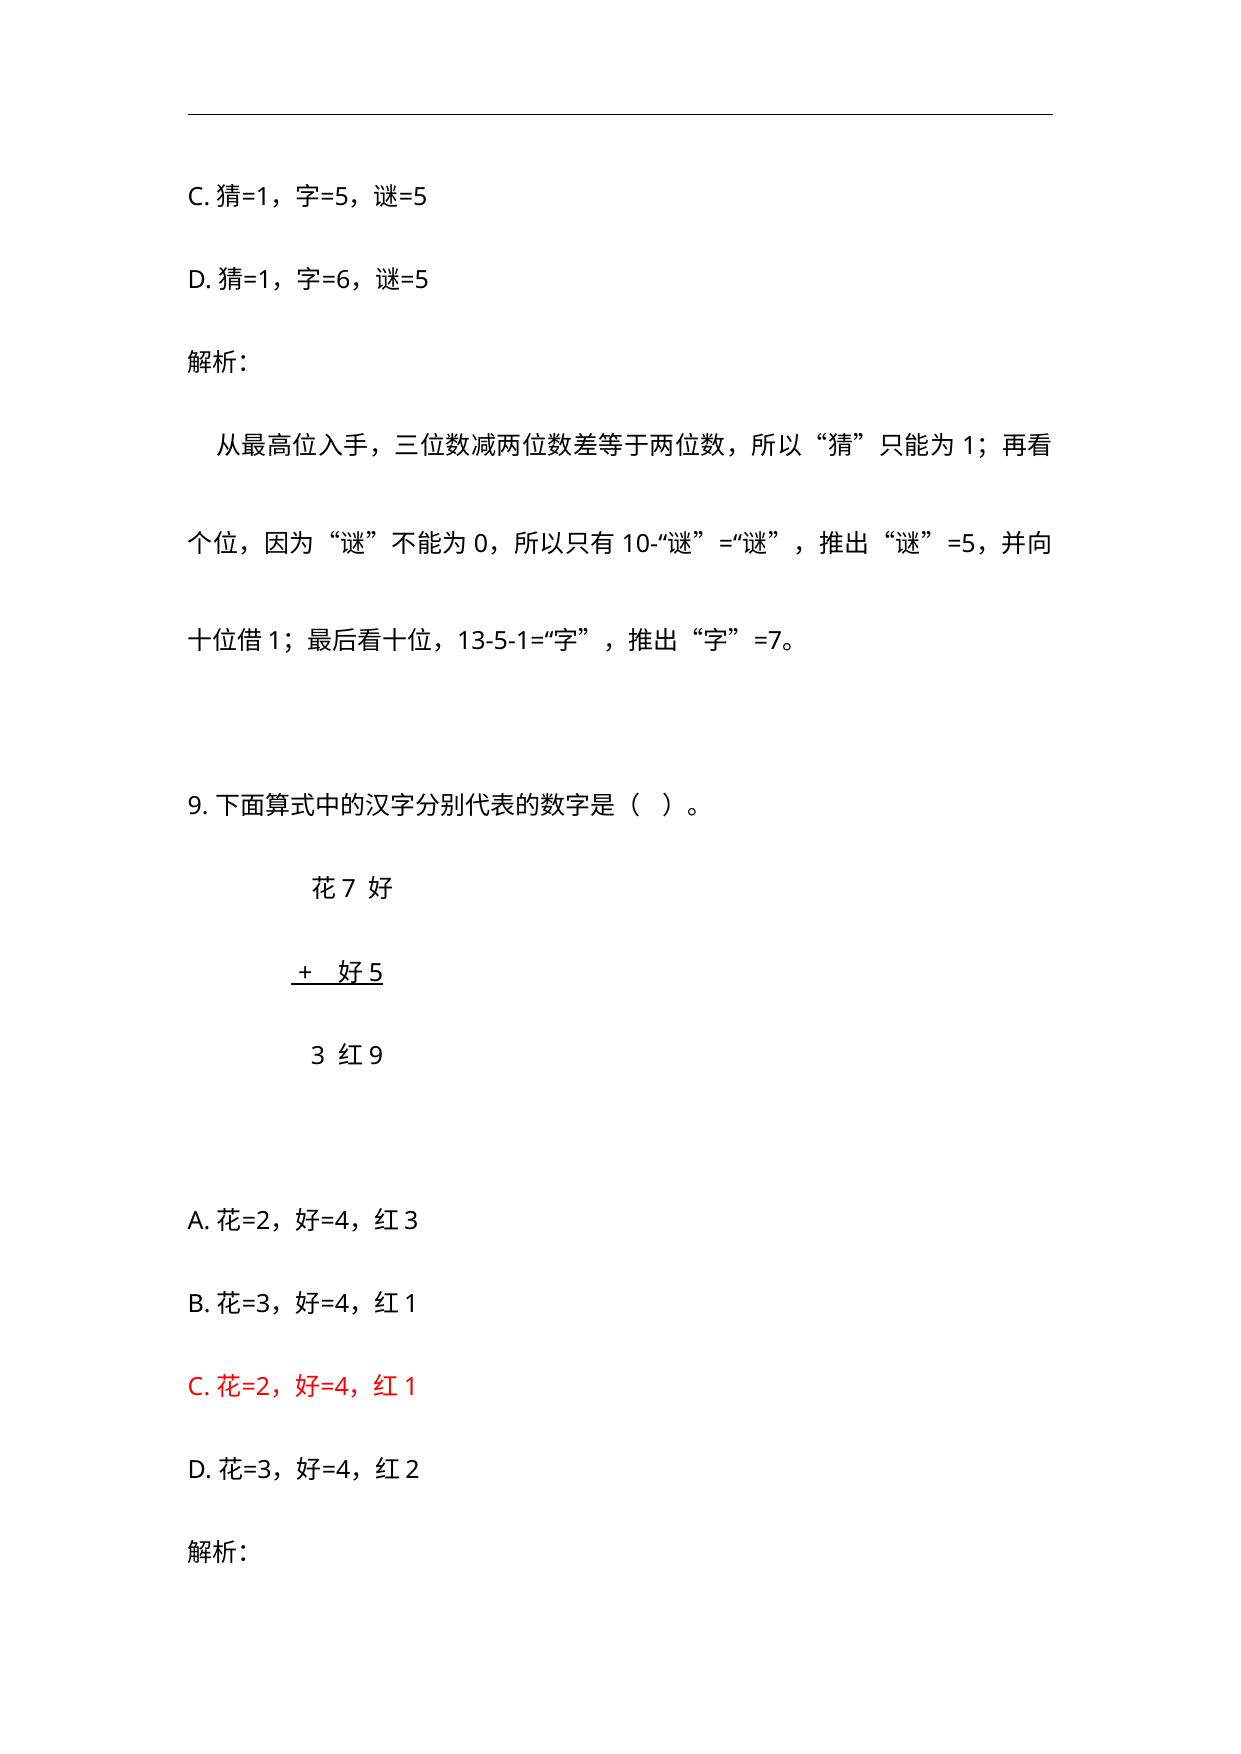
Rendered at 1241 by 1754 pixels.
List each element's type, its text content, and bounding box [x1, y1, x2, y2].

text C. 花=2，好=4，红1 [187, 1352, 1053, 1417]
text C. 猜=1，字=5，谜=5 [187, 162, 1053, 227]
text D. 猜=1，字=6，谜=5 [187, 245, 1053, 310]
text B. 花=3，好=4，红1 [187, 1269, 1053, 1334]
text 花 7 好 [187, 854, 1053, 919]
text D. 花=3，好=4，红2 [187, 1435, 1053, 1500]
text 解析： [187, 1518, 1053, 1583]
text + 好 5 [187, 938, 1053, 1003]
text 从最高位入手，三位数减两位数差等于两位数，所以“猜”只能为1；再看个位，因为“谜”不能为0，所以只有10-“谜”=“谜”，推出“谜”=5，并向十位借1；最后看十位，13-5-1=“字”，推出“字”=7。 [187, 411, 1053, 671]
text 3 红 9 [187, 1021, 1053, 1086]
text 解析： [187, 328, 1053, 393]
text 9. 下面算式中的汉字分别代表的数字是（ ）。 [187, 771, 1053, 836]
text A. 花=2，好=4，红3 [187, 1186, 1053, 1251]
